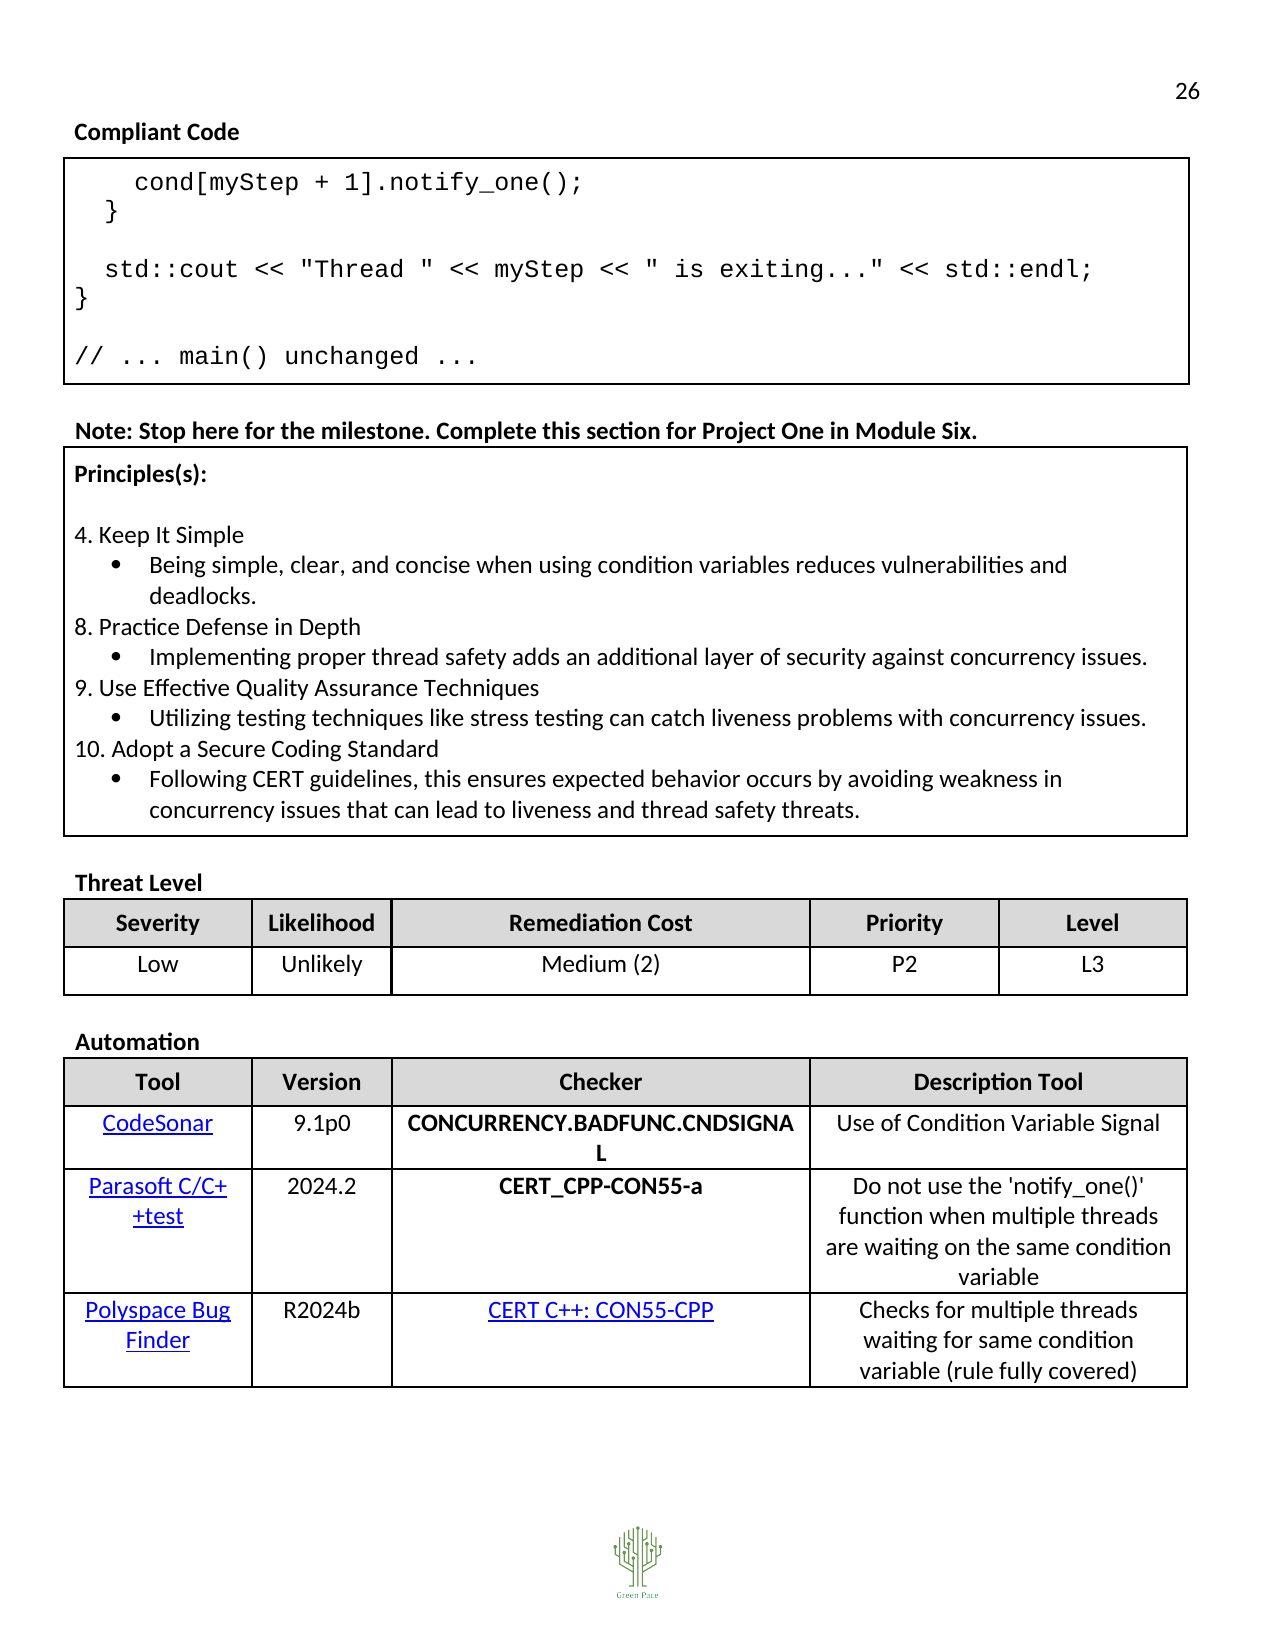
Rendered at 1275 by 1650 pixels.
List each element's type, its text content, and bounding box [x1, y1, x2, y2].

table_cell 9.1p0 [253, 1107, 391, 1168]
text Threat Level [75, 867, 1200, 898]
table_cell Checks for multiple threads waiting for same condition variable (rule fully covered) [811, 1294, 1186, 1386]
table_cell Parasoft C/C++test [65, 1170, 251, 1292]
table_cell CodeSonar [65, 1107, 251, 1168]
table_cell L3 [1000, 948, 1186, 994]
text Automation [75, 1026, 1200, 1057]
table_header Level [1000, 900, 1186, 946]
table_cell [65, 159, 1188, 382]
table_header Principles(s): 4. Keep It Simple Being simple, clear, and concise when using condition variables reduces vulnerabilities and deadlocks. 8. Practice Defense in Depth Implementing proper thread safety adds an additional layer of security against concurrency issues. 9. Use Effective Quality Assurance Techniques Utilizing testing techniques like stress testing can catch liveness problems with concurrency issues. 10. Adopt a Secure Coding Standard Following CERT guidelines, this ensures expected behavior occurs by avoiding weakness in concurrency issues that can lead to liveness and thread safety threats. [65, 448, 1186, 835]
table_header Description Tool [811, 1059, 1186, 1105]
table_cell Low [65, 948, 251, 994]
table_cell Do not use the 'notify_one()' function when multiple threads are waiting on the same condition variable [811, 1170, 1186, 1292]
table_header Compliant Code [64, 106, 1189, 157]
table_cell CERT_CPP-CON55-a [393, 1170, 809, 1292]
table_header Remediation Cost [393, 900, 809, 946]
table_cell R2024b [253, 1294, 391, 1386]
table_cell CERT C++: CON55-CPP [393, 1294, 809, 1386]
table_header Checker [393, 1059, 809, 1105]
table_header Severity [65, 900, 251, 946]
text Note: Stop here for the milestone. Complete this section for Project One in Module Six. [75, 415, 1200, 446]
table_cell Polyspace Bug Finder [65, 1294, 251, 1386]
table_header Likelihood [253, 900, 390, 946]
picture [605, 1521, 670, 1606]
table_cell P2 [811, 948, 998, 994]
table_header Tool [65, 1059, 251, 1105]
table_header Version [253, 1059, 391, 1105]
table_cell Use of Condition Variable Signal [811, 1107, 1186, 1168]
table_cell CONCURRENCY.BADFUNC.CNDSIGNAL [393, 1107, 809, 1168]
table_cell Unlikely [253, 948, 390, 994]
table_cell Medium (2) [393, 948, 809, 994]
table_cell 2024.2 [253, 1170, 391, 1292]
table_header Priority [811, 900, 998, 946]
